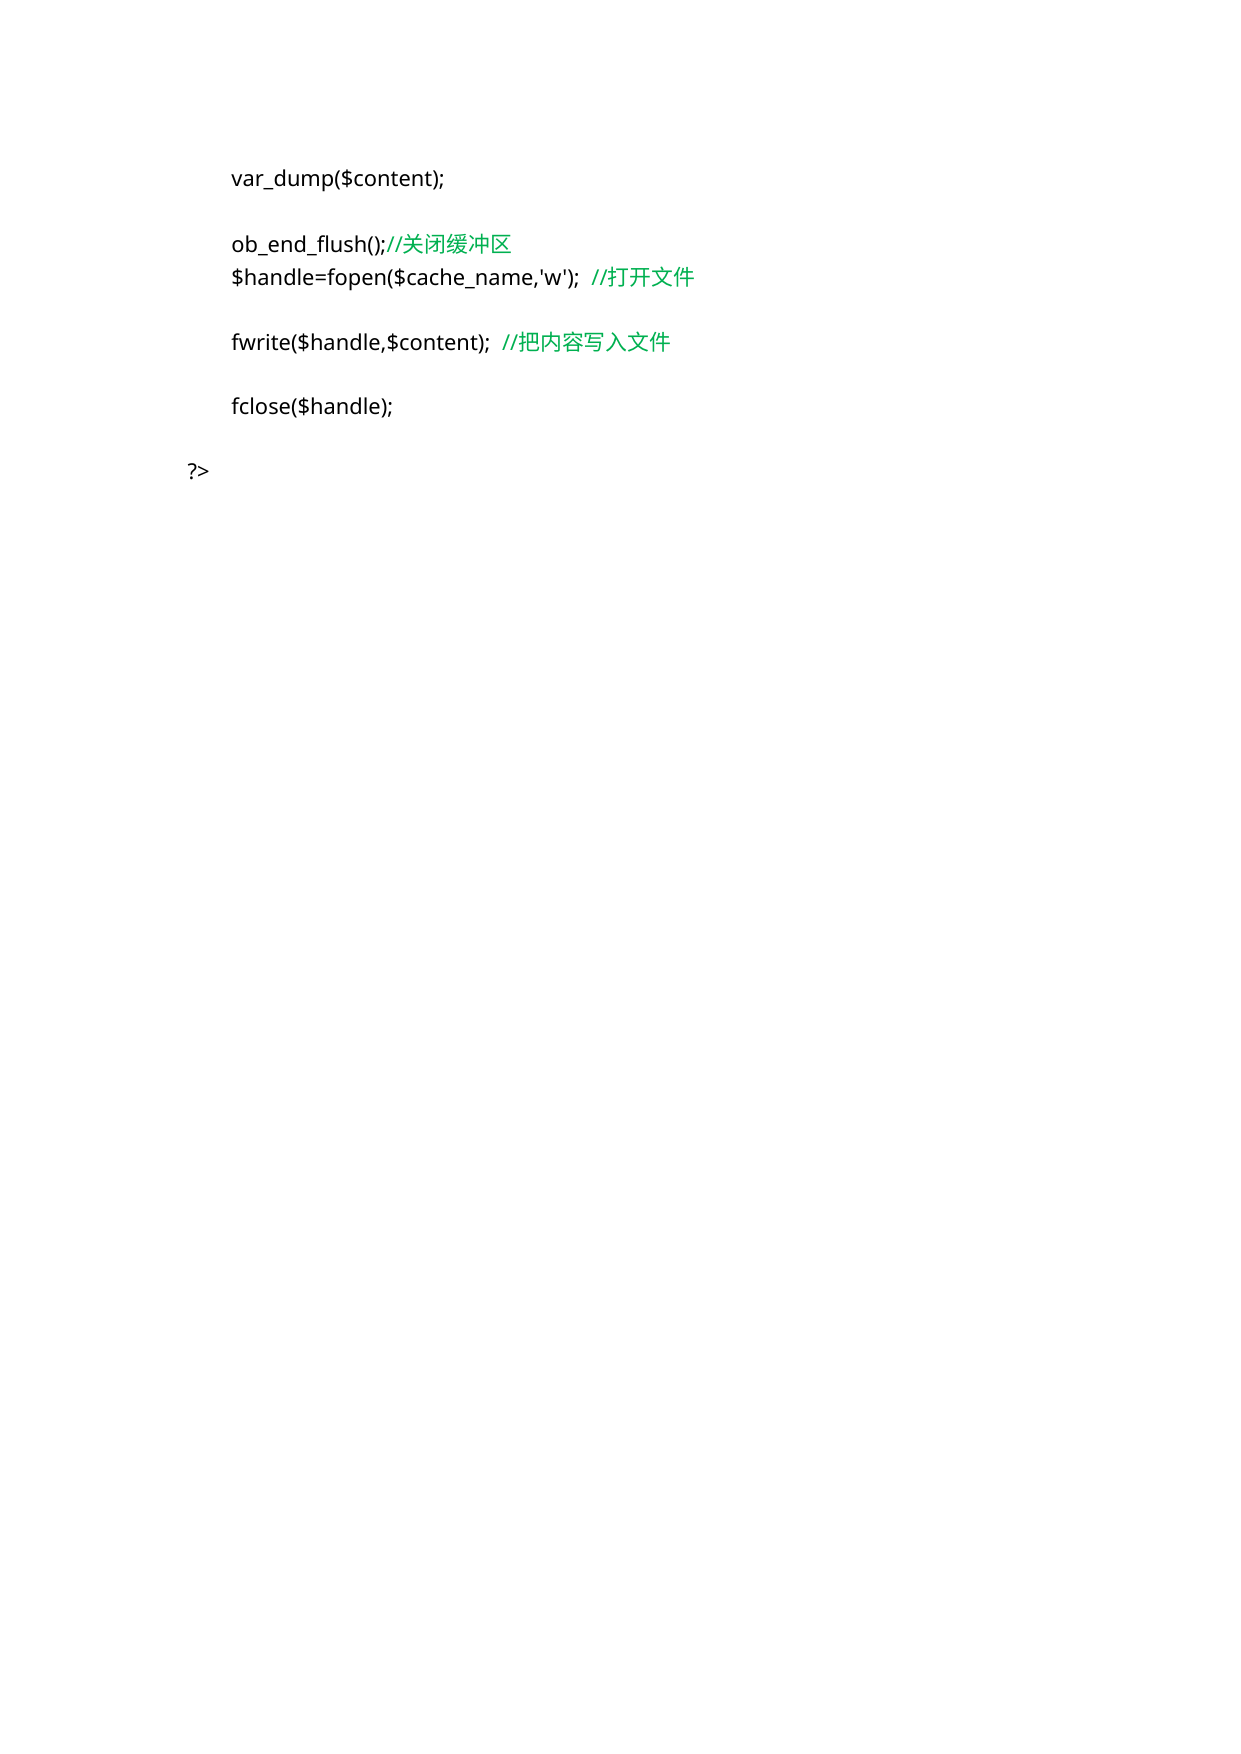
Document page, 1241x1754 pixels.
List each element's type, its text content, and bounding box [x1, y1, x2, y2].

text ?> [187, 454, 1053, 487]
text fclose($handle); [187, 389, 1053, 422]
text $handle=fopen($cache_name,'w'); //打开文件 [187, 259, 1053, 292]
text fwrite($handle,$content); //把内容写入文件 [187, 324, 1053, 357]
text var_dump($content); [187, 162, 1053, 194]
text ob_end_flush();//关闭缓冲区 [187, 227, 1053, 259]
